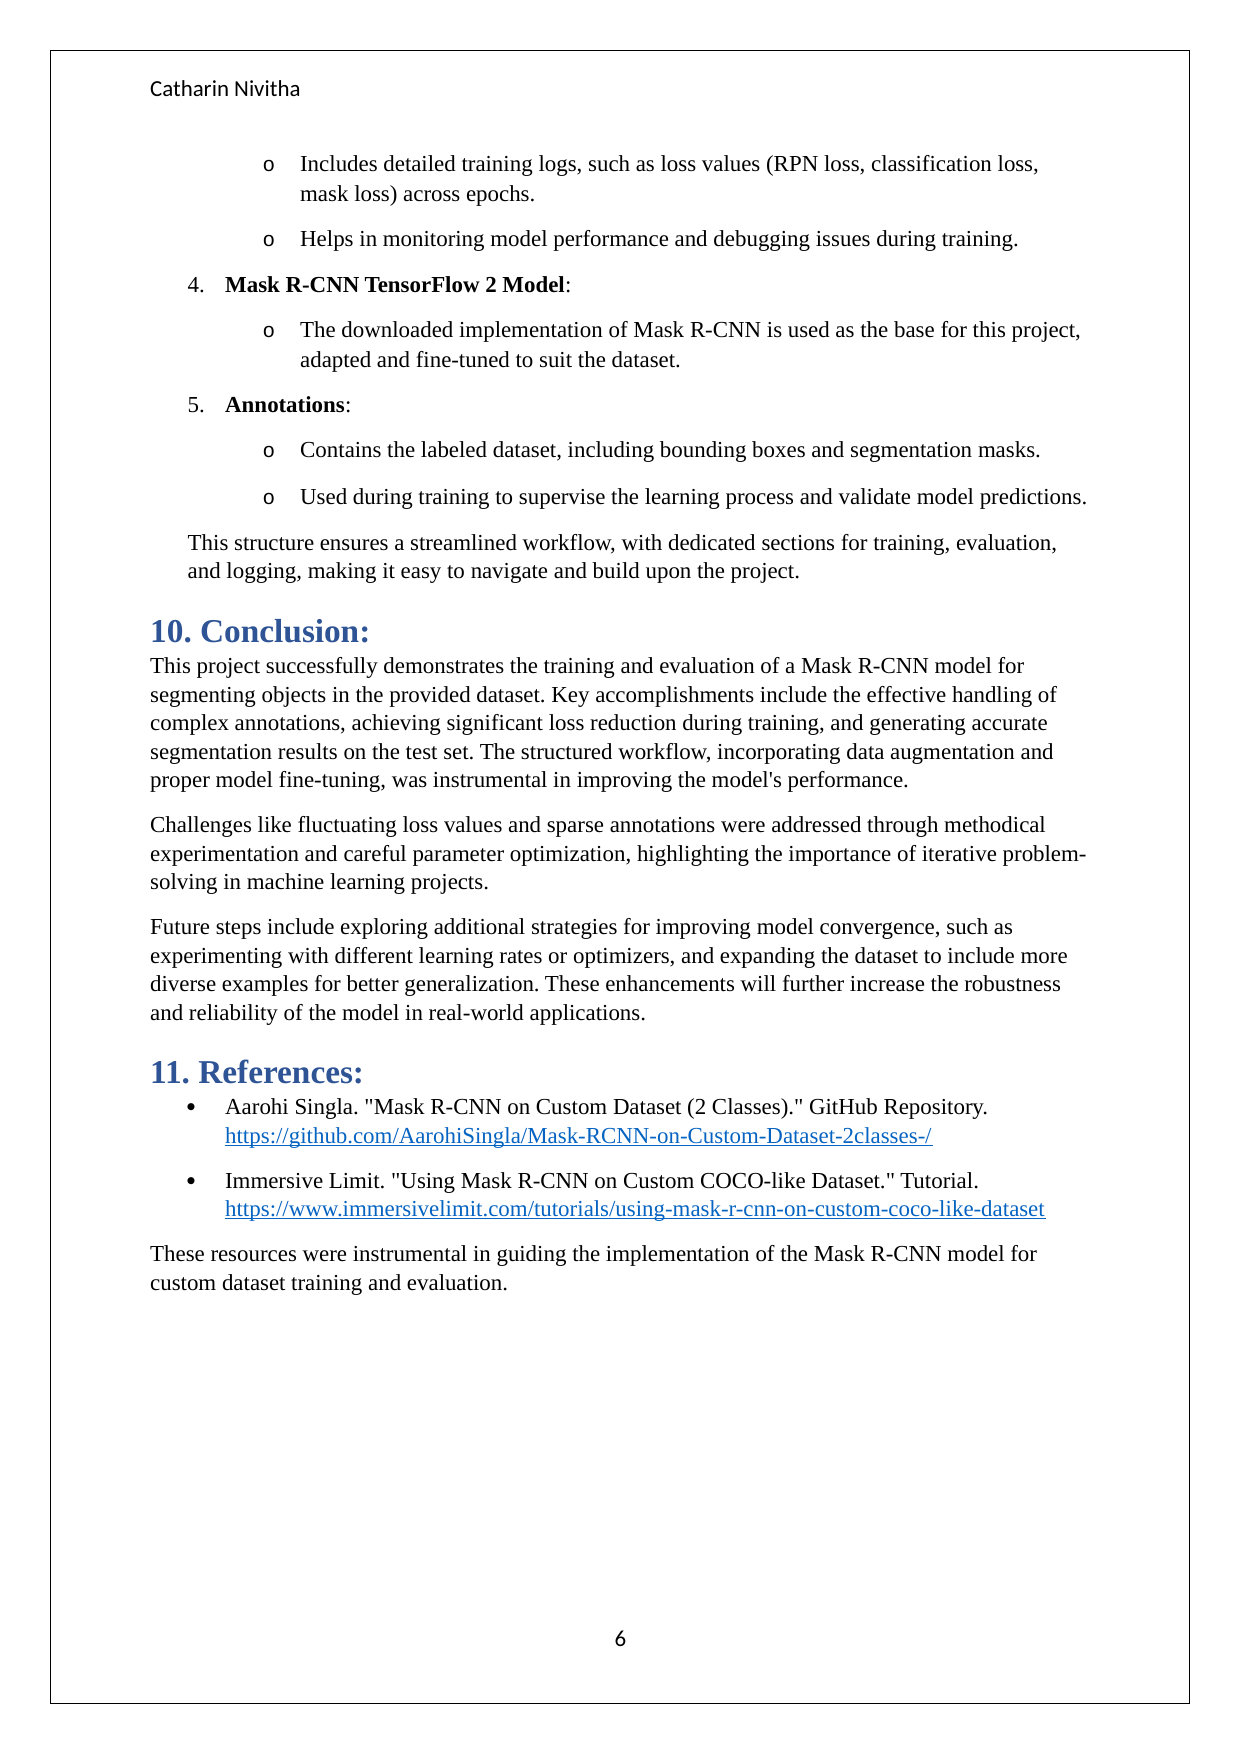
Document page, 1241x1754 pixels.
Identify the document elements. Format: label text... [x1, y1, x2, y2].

subtitle 10. Conclusion: [150, 611, 1090, 649]
list Includes detailed training logs, such as loss values (RPN loss, classification loss, mask loss) across epochs. [262, 150, 1090, 206]
text This structure ensures a streamlined workflow, with dedicated sections for training, evaluation, and logging, making it easy to navigate and build upon the project. [187, 529, 1090, 584]
list Annotations: [187, 391, 1090, 417]
text These resources were instrumental in guiding the implementation of the Mask R-CNN model for custom dataset training and evaluation. [150, 1240, 1090, 1295]
text Challenges like fluctuating loss values and sparse annotations were addressed through methodical experimentation and careful parameter optimization, highlighting the importance of iterative problem-solving in machine learning projects. [150, 811, 1090, 894]
list Aarohi Singla. "Mask R-CNN on Custom Dataset (2 Classes)." GitHub Repository. https://github.com/AarohiSingla/Mask-RCNN-on-Custom-Dataset-2classes-/ [187, 1093, 1090, 1148]
list Used during training to supervise the learning process and validate model predictions. [262, 483, 1090, 510]
list Helps in monitoring model performance and debugging issues during training. [262, 225, 1090, 252]
list Contains the labeled dataset, including bounding boxes and segmentation masks. [262, 436, 1090, 464]
list Immersive Limit. "Using Mask R-CNN on Custom COCO-like Dataset." Tutorial. https://www.immersivelimit.com/tutorials/using-mask-r-cnn-on-custom-coco-like-dataset [187, 1167, 1090, 1222]
list Mask R-CNN TensorFlow 2 Model: [187, 271, 1090, 298]
text This project successfully demonstrates the training and evaluation of a Mask R-CNN model for segmenting objects in the provided dataset. Key accomplishments include the effective handling of complex annotations, achieving significant loss reduction during training, and generating accurate segmentation results on the test set. The structured workflow, incorporating data augmentation and proper model fine-tuning, was instrumental in improving the model's performance. [150, 652, 1090, 792]
subtitle 11. References: [150, 1052, 1090, 1090]
text Future steps include exploring additional strategies for improving model convergence, such as experimenting with different learning rates or optimizers, and expanding the dataset to include more diverse examples for better generalization. These enhancements will further increase the robustness and reliability of the model in real-world applications. [150, 913, 1090, 1025]
list The downloaded implementation of Mask R-CNN is used as the base for this project, adapted and fine-tuned to suit the dataset. [262, 316, 1090, 372]
